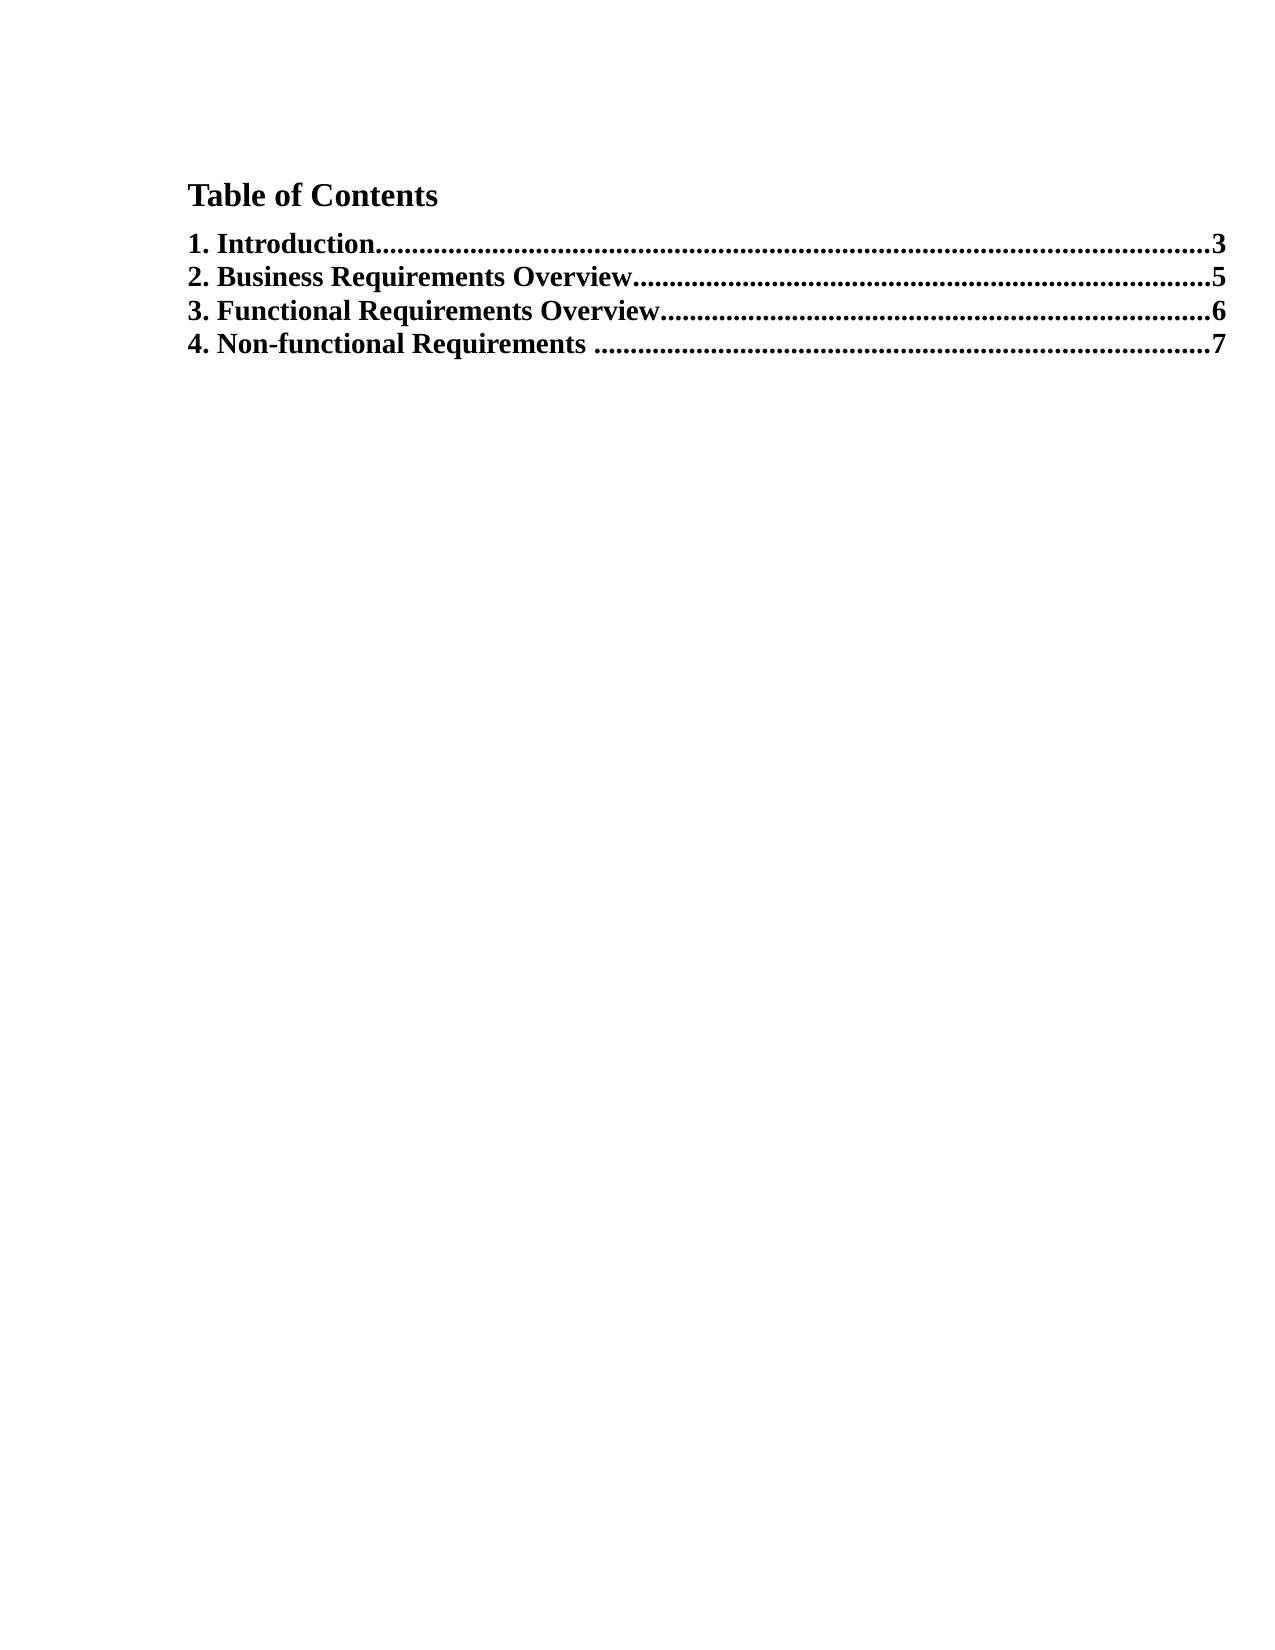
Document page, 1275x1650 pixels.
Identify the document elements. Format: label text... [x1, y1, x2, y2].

text 1. Introduction 3 [187, 226, 1087, 259]
text 3. Functional Requirements Overview 6 [187, 293, 1087, 326]
text 2. Business Requirements Overview 5 [187, 259, 1087, 293]
text Table of Contents [187, 175, 1087, 213]
text 4. Non-functional Requirements 7 [187, 326, 1087, 360]
